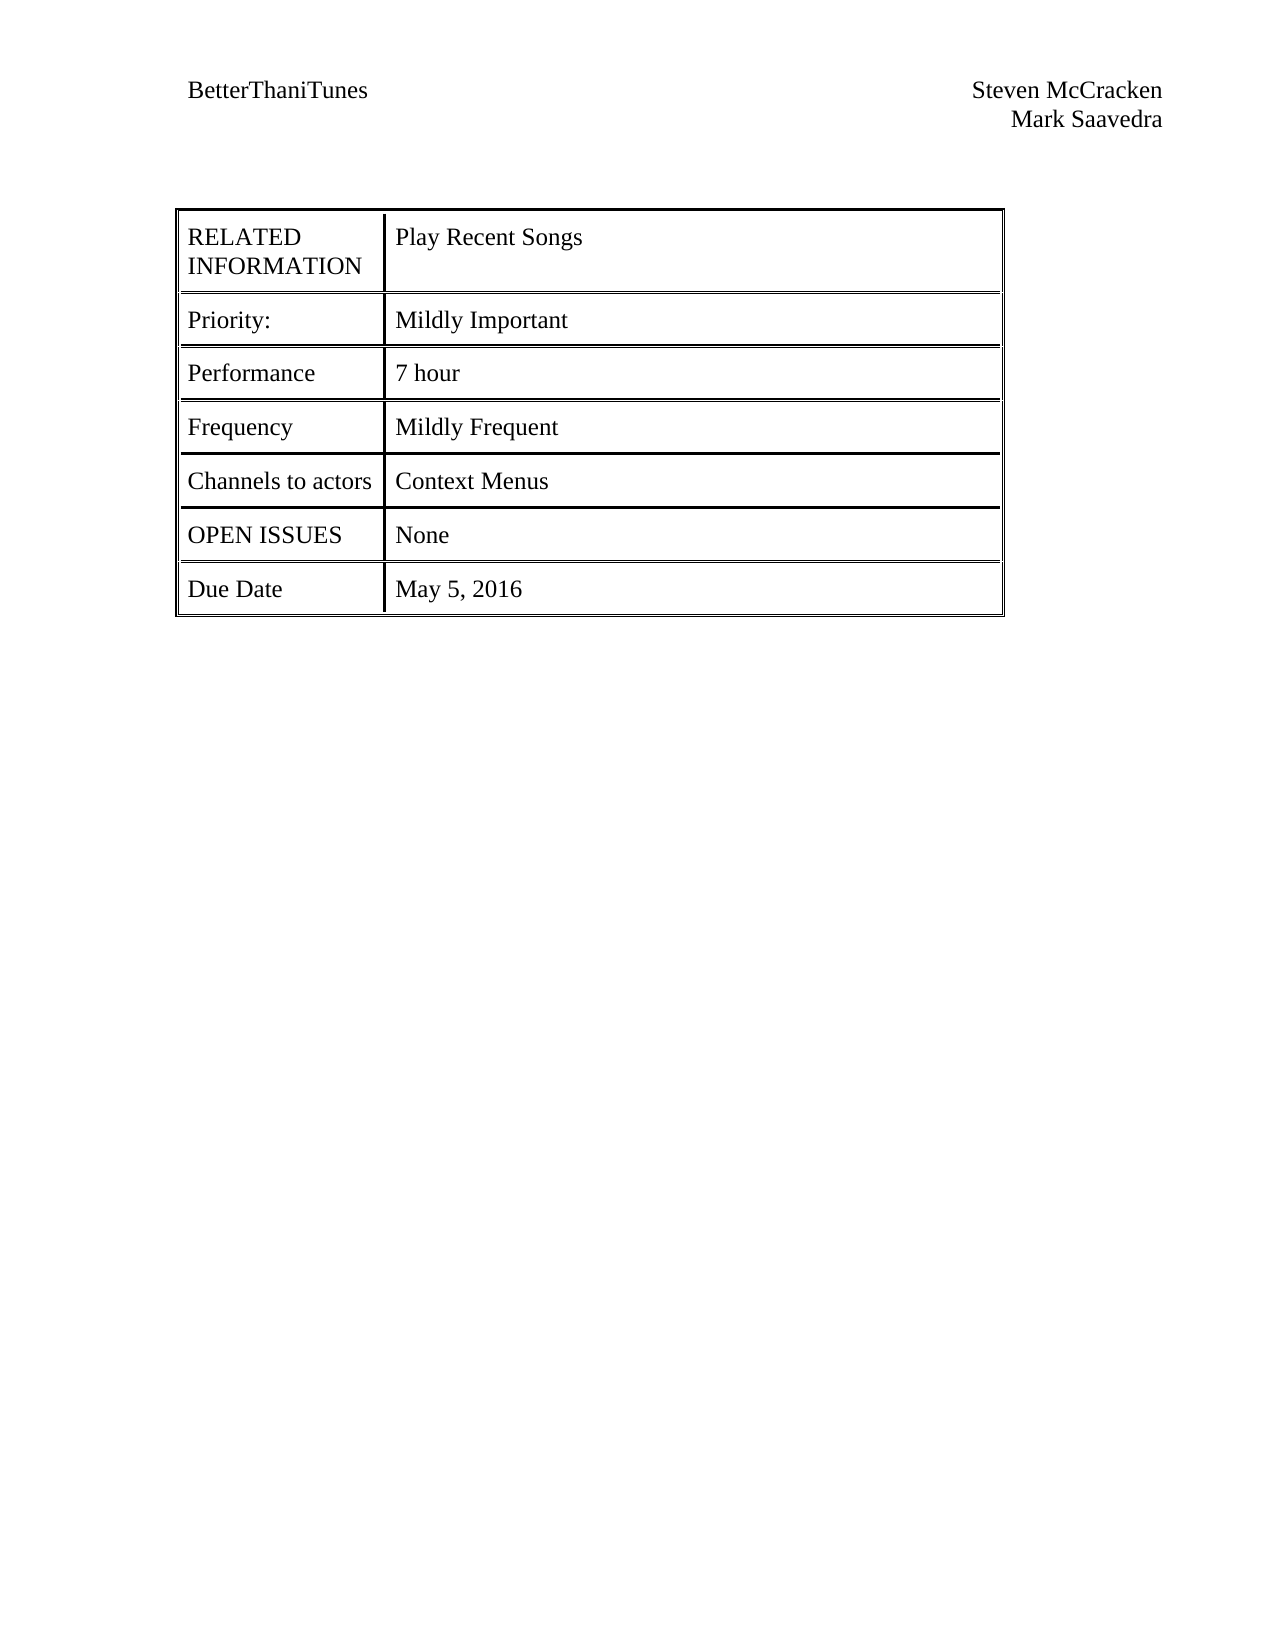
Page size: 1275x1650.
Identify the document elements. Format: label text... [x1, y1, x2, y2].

table_cell Channels to actors [179, 452, 383, 506]
table_cell 7 hour [386, 344, 1002, 398]
table_cell Mildly Frequent [386, 398, 1002, 452]
table_cell Context Menus [386, 452, 1002, 506]
table_cell Performance [179, 344, 383, 398]
table_cell Due Date [177, 560, 384, 614]
table_header Play Recent Songs [384, 211, 1002, 291]
table_cell May 5, 2016 [384, 560, 1003, 614]
table_cell Mildly Important [384, 291, 1003, 344]
table_cell None [386, 506, 1002, 560]
table_cell Frequency [179, 398, 383, 452]
table_header RELATED INFORMATION [179, 211, 384, 291]
table_cell OPEN ISSUES [179, 506, 383, 560]
table_cell Priority: [177, 291, 384, 344]
